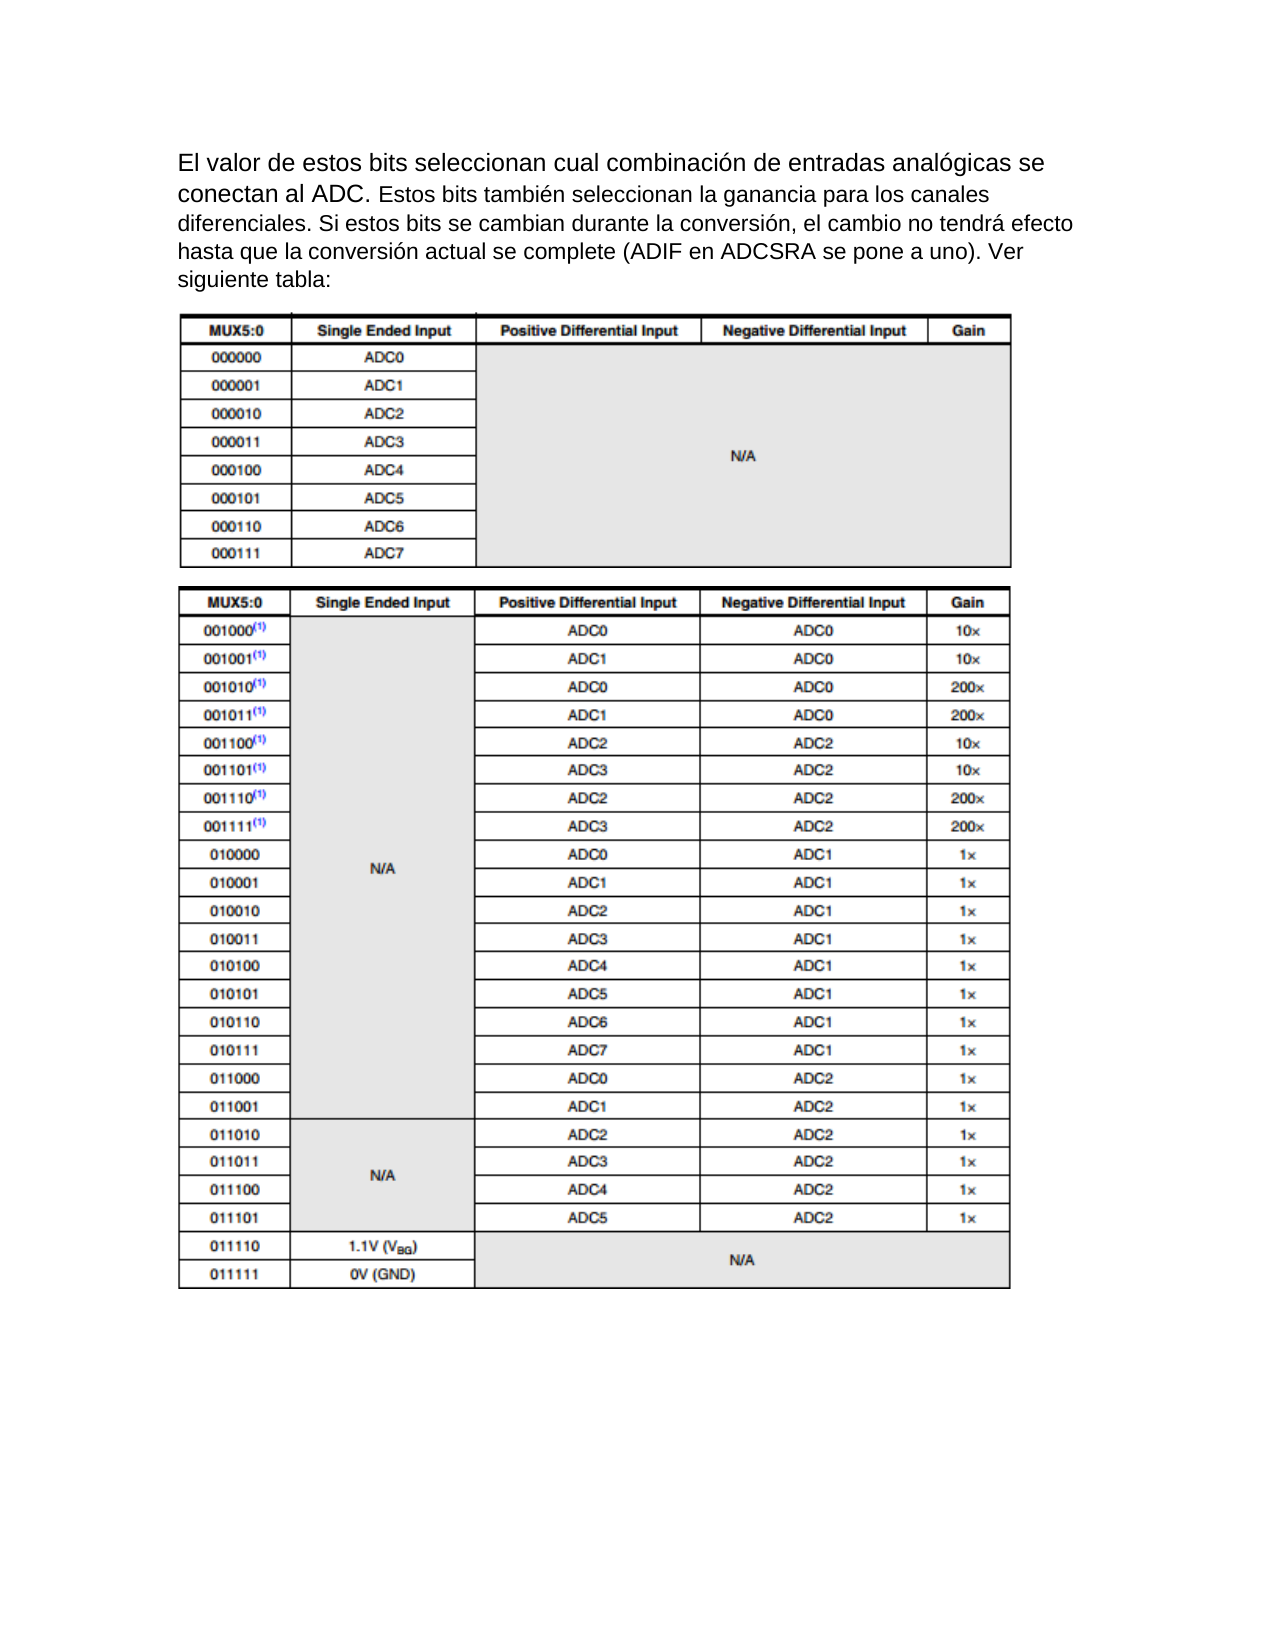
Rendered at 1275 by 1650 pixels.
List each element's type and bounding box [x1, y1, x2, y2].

picture [177, 311, 1015, 568]
picture [177, 586, 1014, 1289]
text [177, 148, 1098, 293]
